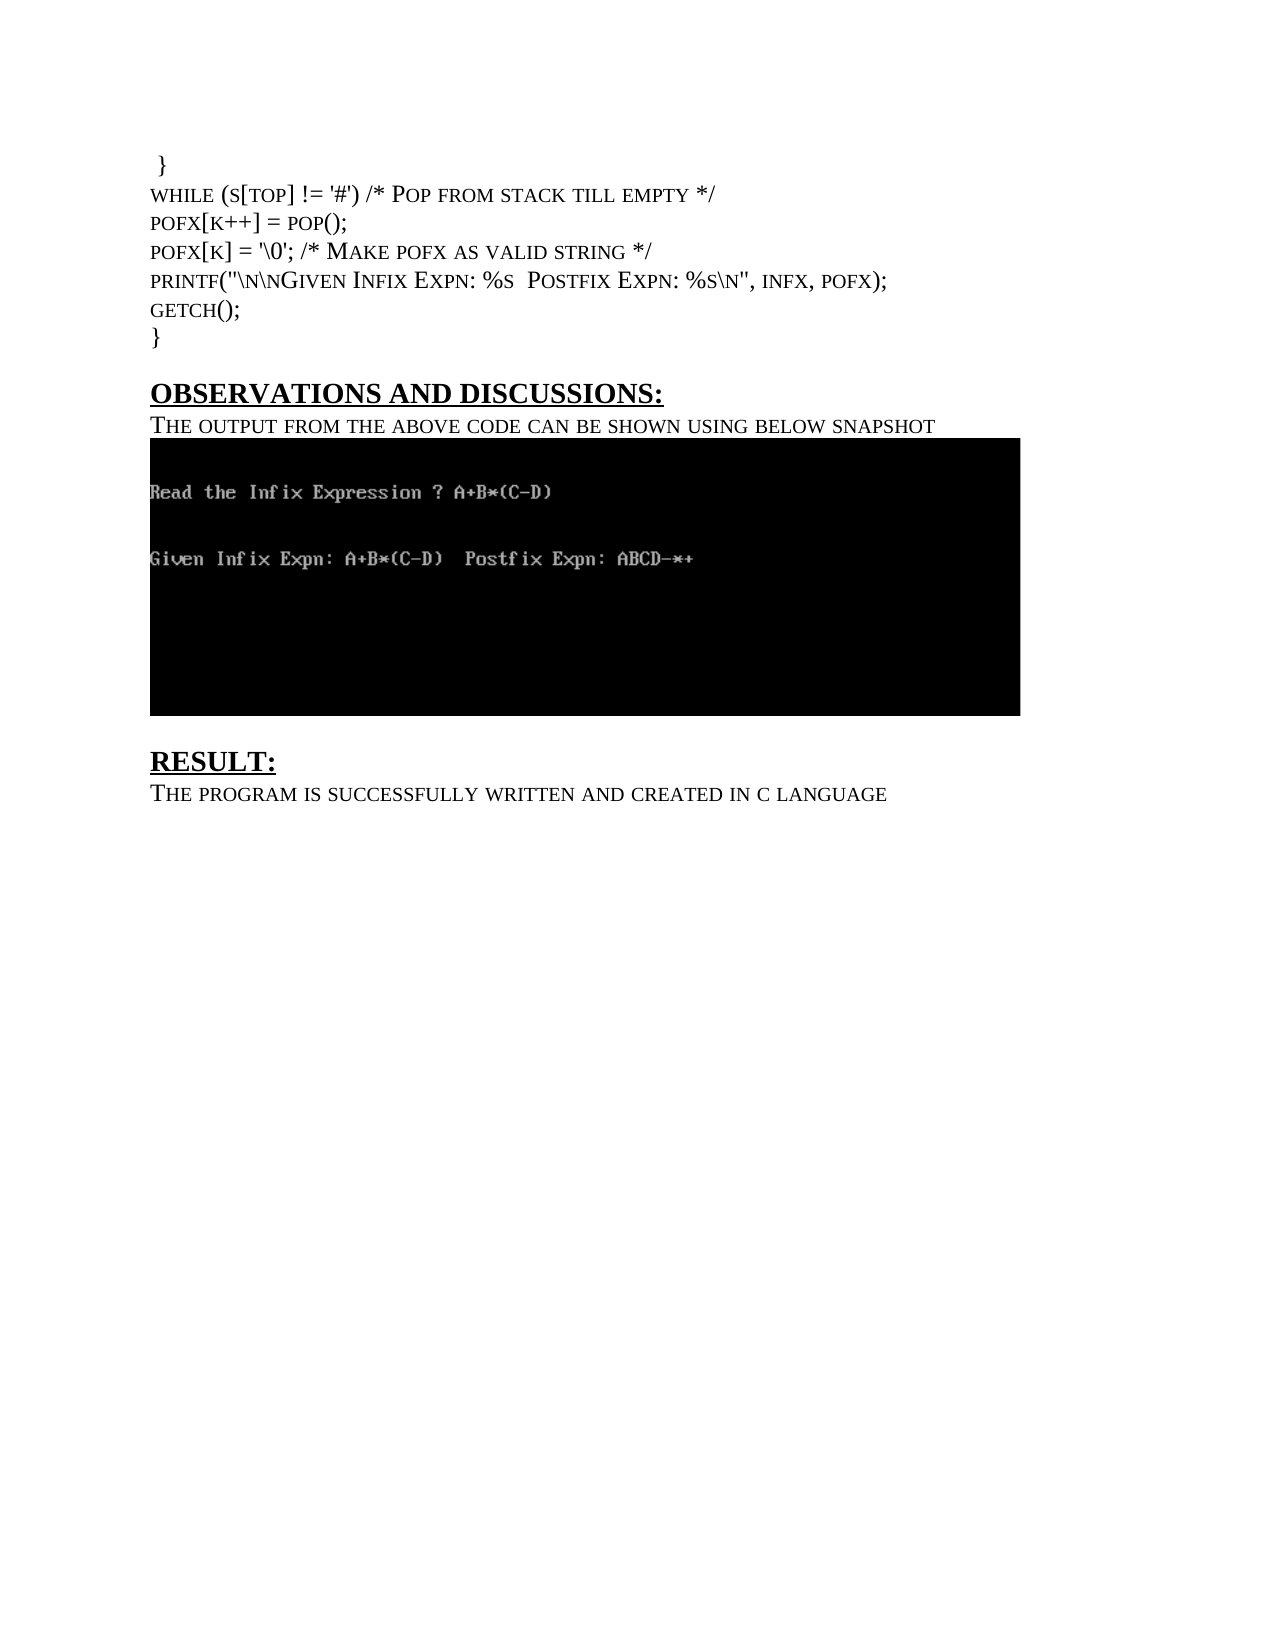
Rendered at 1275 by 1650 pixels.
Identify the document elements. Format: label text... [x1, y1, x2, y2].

picture [150, 438, 1021, 716]
text The program is successfully written and created in c language [150, 778, 1125, 806]
text } [150, 322, 1125, 351]
text while (s[top] != '#') /* Pop from stack till empty */ [150, 179, 1125, 207]
text RESULT: [150, 744, 1125, 778]
text } [150, 150, 1125, 179]
text pofx[k] = '\0'; /* Make pofx as valid string */ [150, 236, 1125, 265]
text printf("\n\nGiven Infix Expn: %s Postfix Expn: %s\n", infx, pofx); [150, 265, 1125, 294]
text The output from the above code can be shown using below snapshot [150, 410, 1125, 439]
text OBSERVATIONS AND DISCUSSIONS: [150, 376, 1125, 410]
text pofx[k++] = pop(); [150, 207, 1125, 236]
text getch(); [150, 294, 1125, 322]
